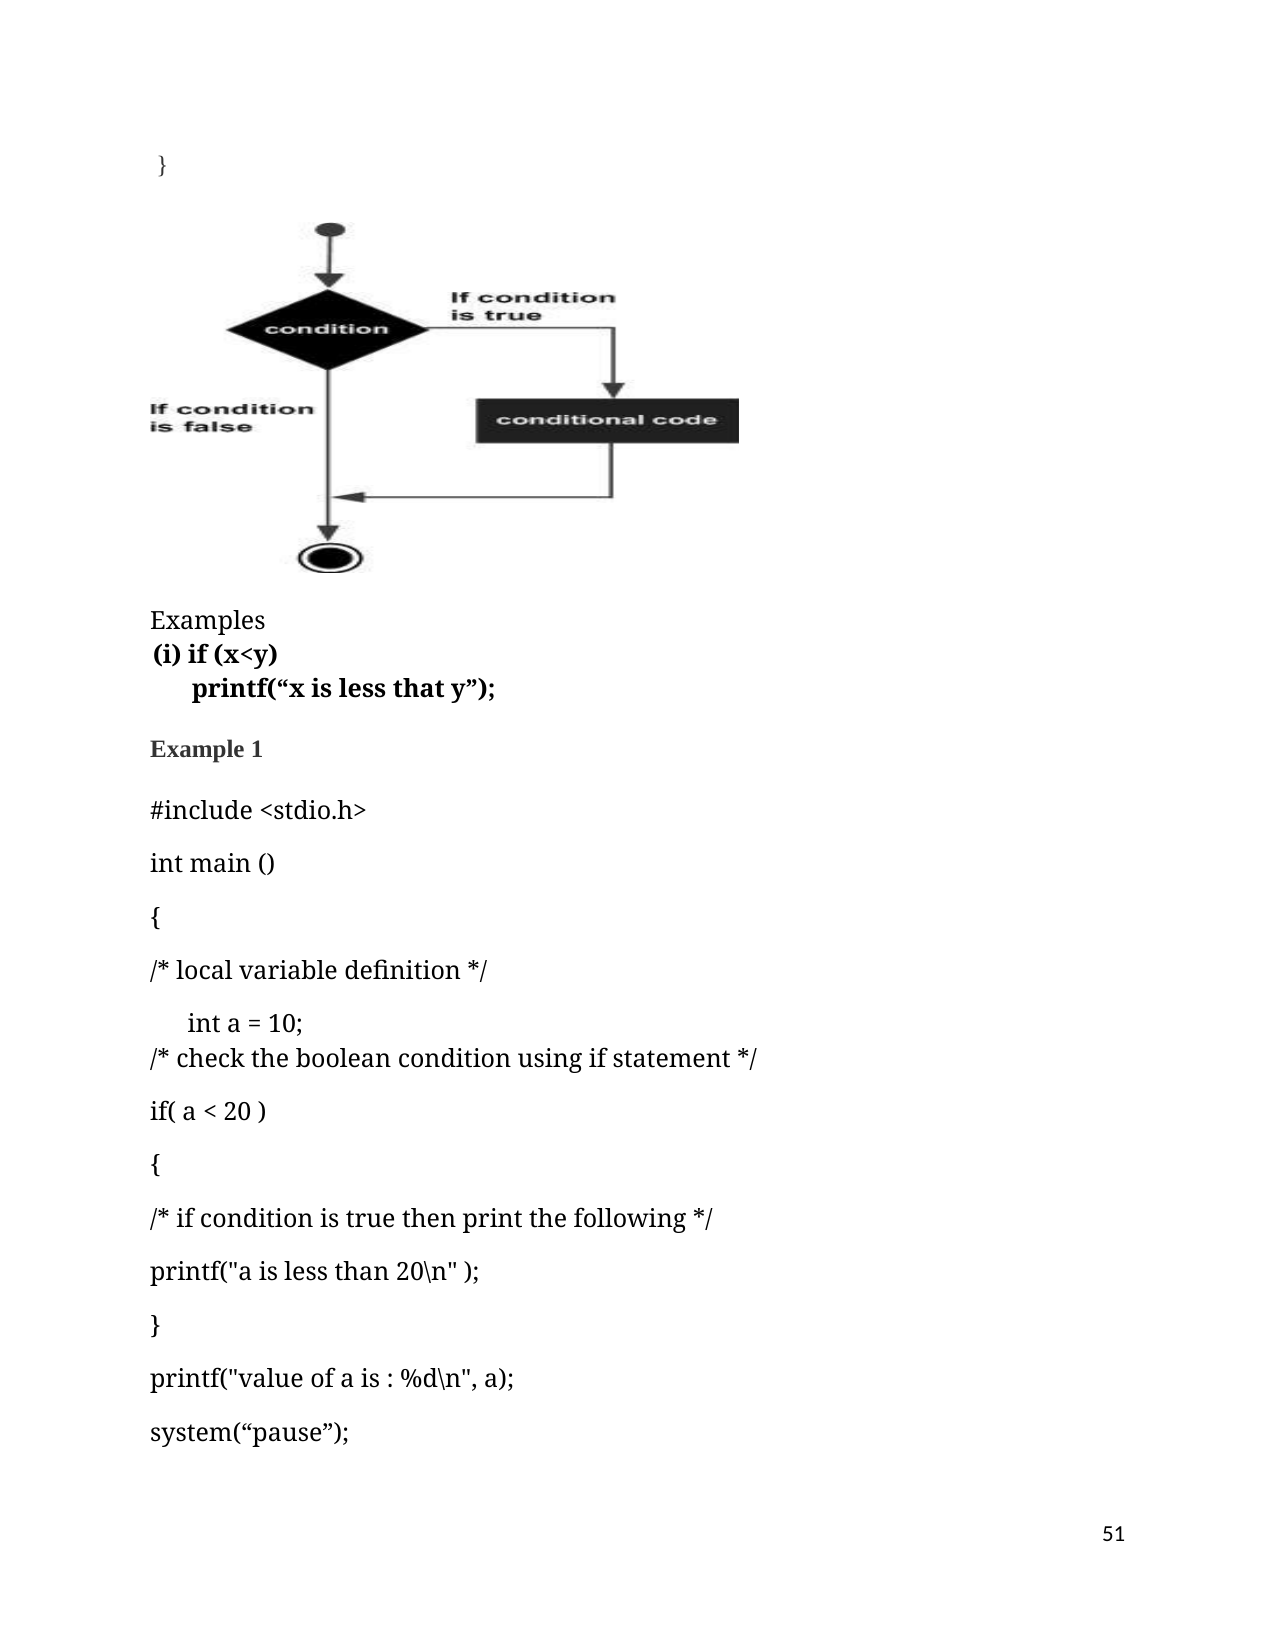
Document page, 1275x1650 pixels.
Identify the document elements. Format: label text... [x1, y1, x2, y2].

list int a = 10; [187, 1006, 1125, 1040]
text printf("a is less than 20\n" ); [150, 1254, 1125, 1288]
text #include <stdio.h> [150, 792, 1125, 826]
text Example 1 [150, 734, 1125, 762]
text /* check the boolean condition using if statement */ [150, 1040, 1125, 1074]
text /* local variable definition */ [150, 953, 1125, 987]
text /* if condition is true then print the following */ [150, 1201, 1125, 1234]
text (i) if (x<y) [153, 636, 1125, 670]
text int main () [150, 846, 1125, 880]
text printf(“x is less that y”); [153, 670, 1125, 704]
text } [150, 1307, 1125, 1341]
text } [150, 150, 1125, 179]
text { [150, 899, 1125, 933]
text system(“pause”); [150, 1414, 1125, 1448]
text { [150, 1147, 1125, 1181]
text Examples [150, 602, 1125, 636]
text printf("value of a is : %d\n", a); [150, 1361, 1125, 1395]
text if( a < 20 ) [150, 1094, 1125, 1128]
